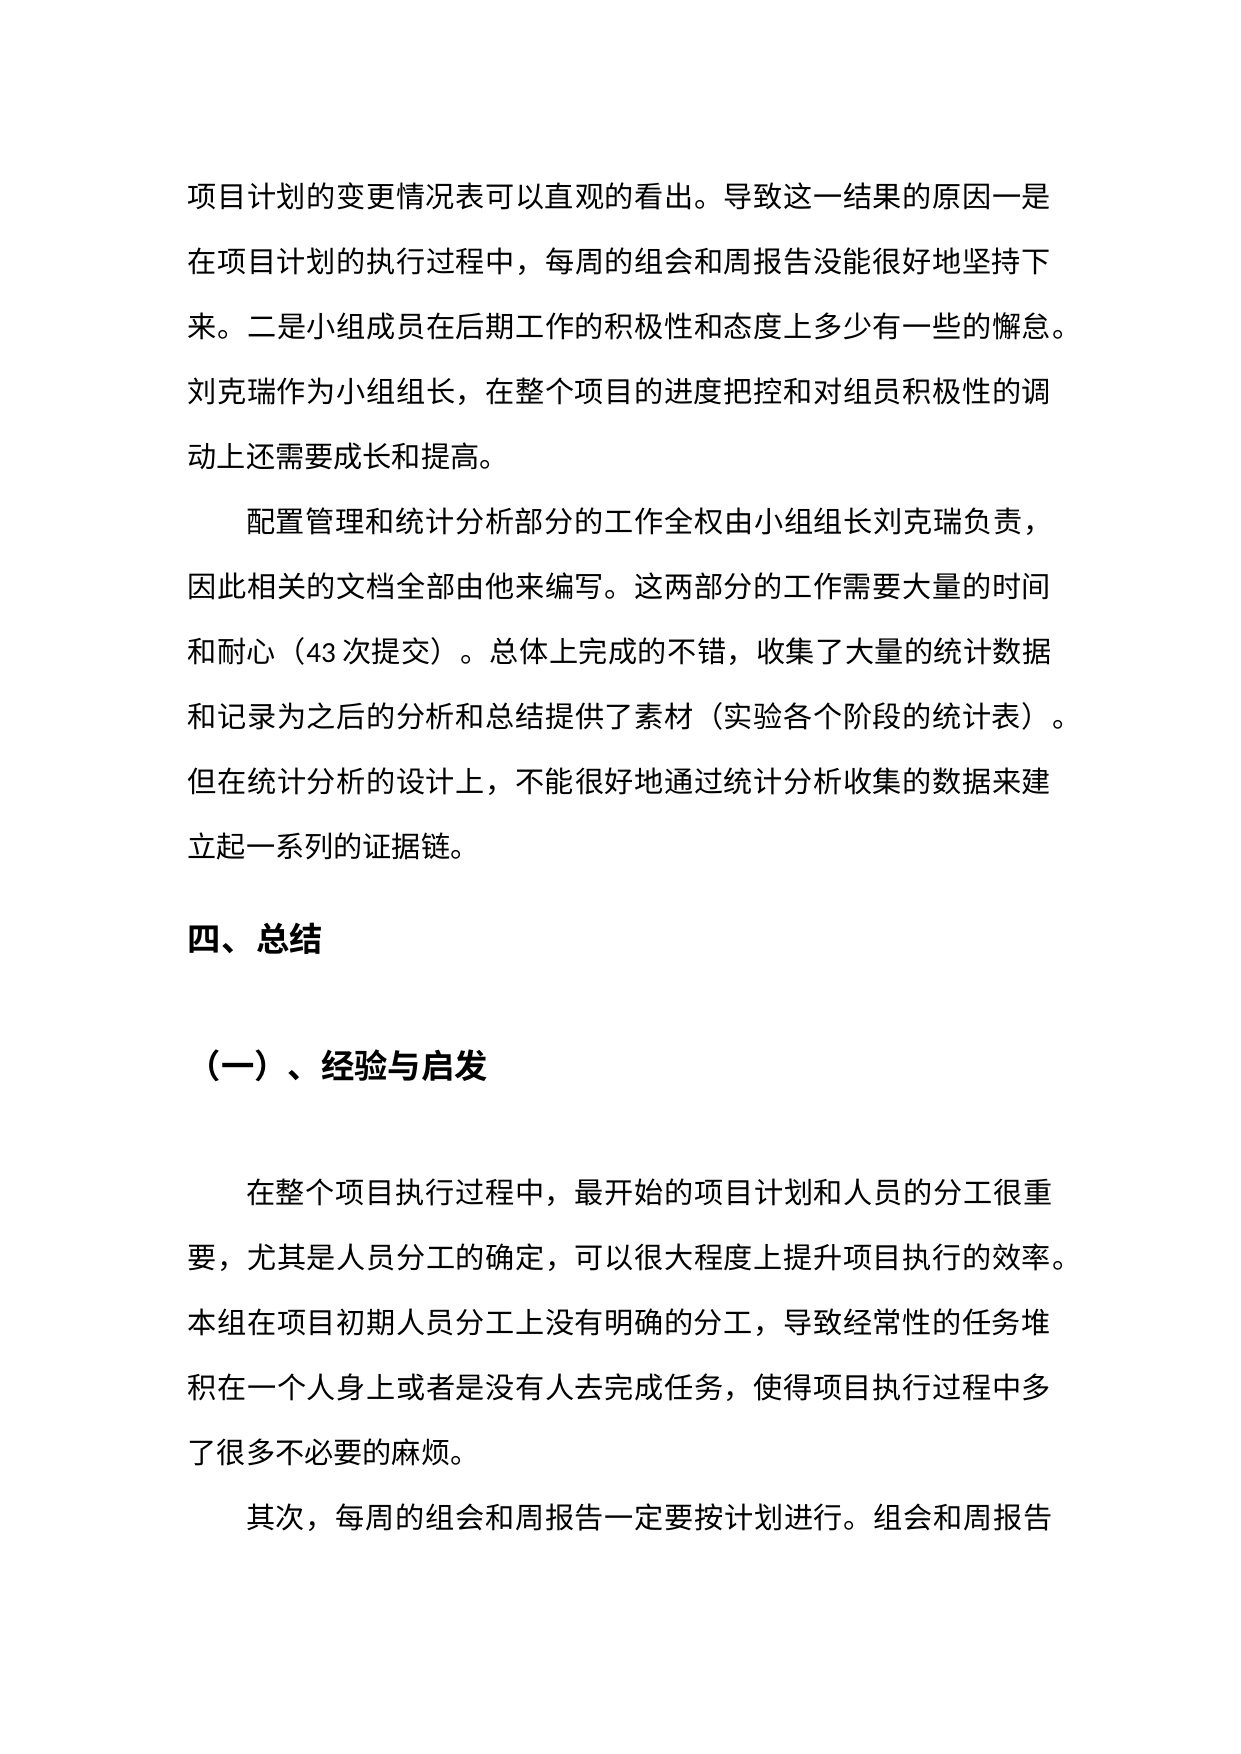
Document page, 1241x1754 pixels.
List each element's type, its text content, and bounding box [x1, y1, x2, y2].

text 在整个项目执行过程中，最开始的项目计划和人员的分工很重要，尤其是人员分工的确定，可以很大程度上提升项目执行的效率。本组在项目初期人员分工上没有明确的分工，导致经常性的任务堆积在一个人身上或者是没有人去完成任务，使得项目执行过程中多了很多不必要的麻烦。 [187, 1158, 1053, 1483]
subtitle （一）、经验与启发 [187, 1031, 1053, 1096]
subtitle 总结 [187, 904, 1053, 969]
text 其次，每周的组会和周报告一定要按计划进行。组会和周报告相当于是每周的总结，可以及时的知道小组项目的真实情况，发现问题并且及时的解决。从另一边面来说能够帮助小组顺利的按照项目计划进行项目的执行。 [187, 1483, 1053, 1548]
